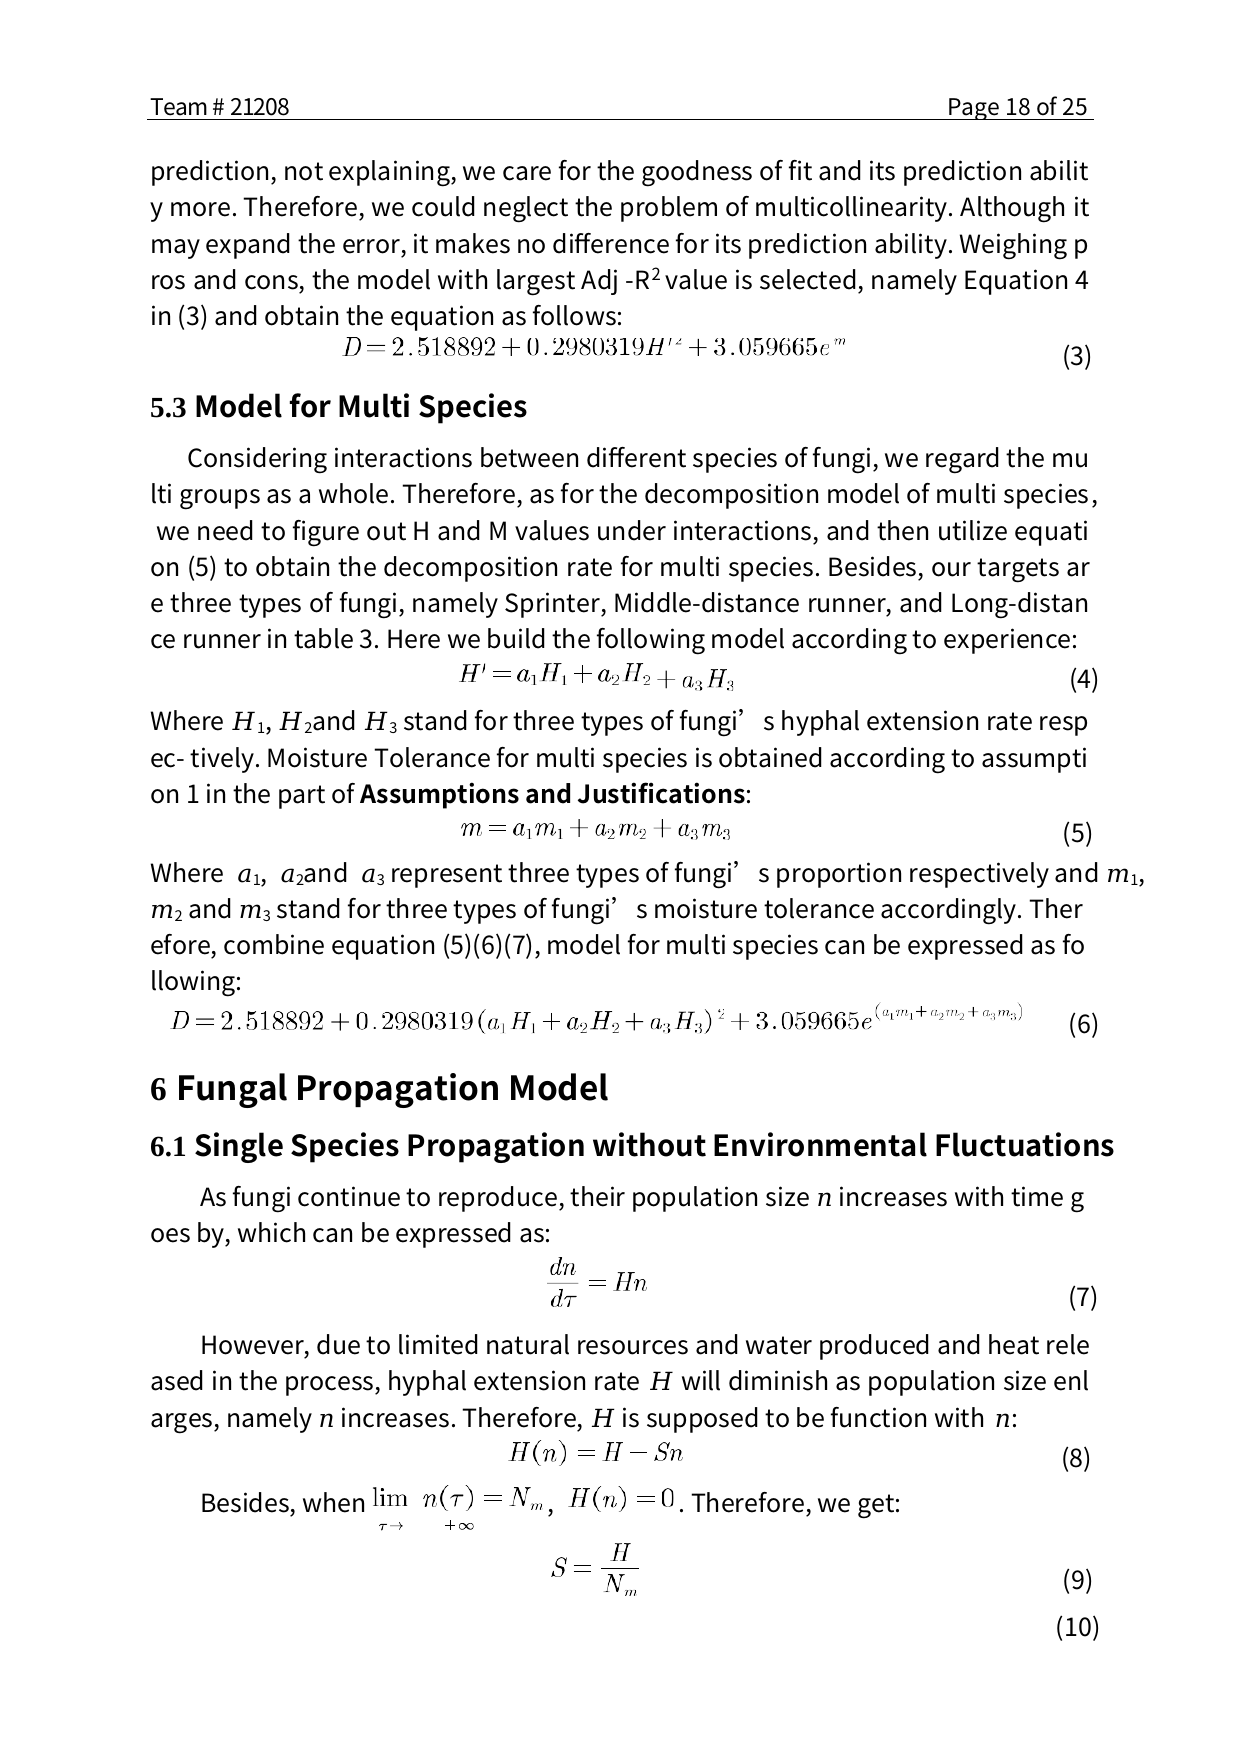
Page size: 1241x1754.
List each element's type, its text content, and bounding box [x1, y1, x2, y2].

picture [653, 819, 730, 840]
text Where 𝐻1, 𝐻2and 𝐻3 stand for three types of fungi’s hyphal extension rate respec- tively. Moisture Tolerance for multi species is obtained according to assumption 1 in the part of Assumptions and Justifications: [150, 702, 1090, 811]
picture [547, 1257, 579, 1307]
text Where 𝑎1, 𝑎2and 𝑎3 represent three types of fungi’s proportion respectively and 𝑚1, [150, 853, 1240, 889]
picture [535, 823, 563, 839]
picture [622, 663, 650, 685]
picture [625, 1009, 724, 1034]
text prediction, not explaining, we care for the goodness of fit and its prediction ability more. Therefore, we could neglect the problem of multicollinearity. Although it may expand the error, it makes no difference for its prediction ability. Weighing pros and cons, the model with largest Adj -R2 value is selected, namely Equation 4 in (3) and obtain the equation as follows: [150, 152, 1091, 333]
picture [570, 819, 646, 839]
picture [342, 337, 361, 356]
text (3) [1061, 336, 1094, 372]
picture [502, 338, 682, 356]
text As fungi continue to reproduce, their population size 𝑛 increases with time goes by, which can be expressed as: [150, 1177, 1092, 1249]
text (7) [547, 1257, 1240, 1314]
text Besides, when , . Therefore, we get: [200, 1483, 1240, 1520]
picture [461, 823, 482, 836]
picture [657, 669, 734, 691]
picture [170, 1011, 189, 1029]
picture [603, 1574, 637, 1596]
picture [331, 1009, 535, 1034]
subtitle Single Species Propagation without Environmental Fluctuations [150, 1122, 1240, 1165]
picture [513, 823, 532, 839]
picture [689, 338, 846, 356]
picture [598, 669, 619, 685]
subtitle Model for Multi Species [150, 384, 852, 426]
picture [551, 1557, 567, 1577]
picture [539, 663, 567, 685]
text 𝑚2 and 𝑚3 stand for three types of fungi’s moisture tolerance accordingly. Therefore, combine equation (5)(6)(7), model for multi species can be expressed as following: [150, 889, 1092, 998]
table_cell (10) [1036, 1605, 1119, 1645]
table_header (9) [1036, 1565, 1119, 1605]
text Considering interactions between different species of fungi, we regard the multi groups as a whole. Therefore, as for the decomposition model of multi species, we need to figure out H and M values under interactions, and then utilize equation (5) to obtain the decomposition rate for multi species. Besides, our targets are three types of fungi, namely Sprinter, Middle-distance runner, and Long-distance runner in table 3. Here we build the following model according to experience: [150, 439, 1091, 656]
text (4) [657, 659, 1240, 698]
picture [458, 663, 486, 682]
text (5) [1063, 813, 1240, 850]
subtitle Fungal Propagation Model [150, 1062, 1240, 1110]
text However, due to limited natural resources and water produced and heat released in the process, hyphal extension rate 𝐻 will diminish as population size enlarges, namely 𝑛 increases. Therefore, 𝐻 is supposed to be function with 𝑛: [150, 1326, 1090, 1434]
picture [367, 337, 495, 356]
picture [517, 669, 537, 685]
picture [610, 1543, 631, 1561]
picture [196, 1011, 323, 1030]
text (6) [331, 1004, 1240, 1043]
text (8) [10, 1439, 1092, 1475]
